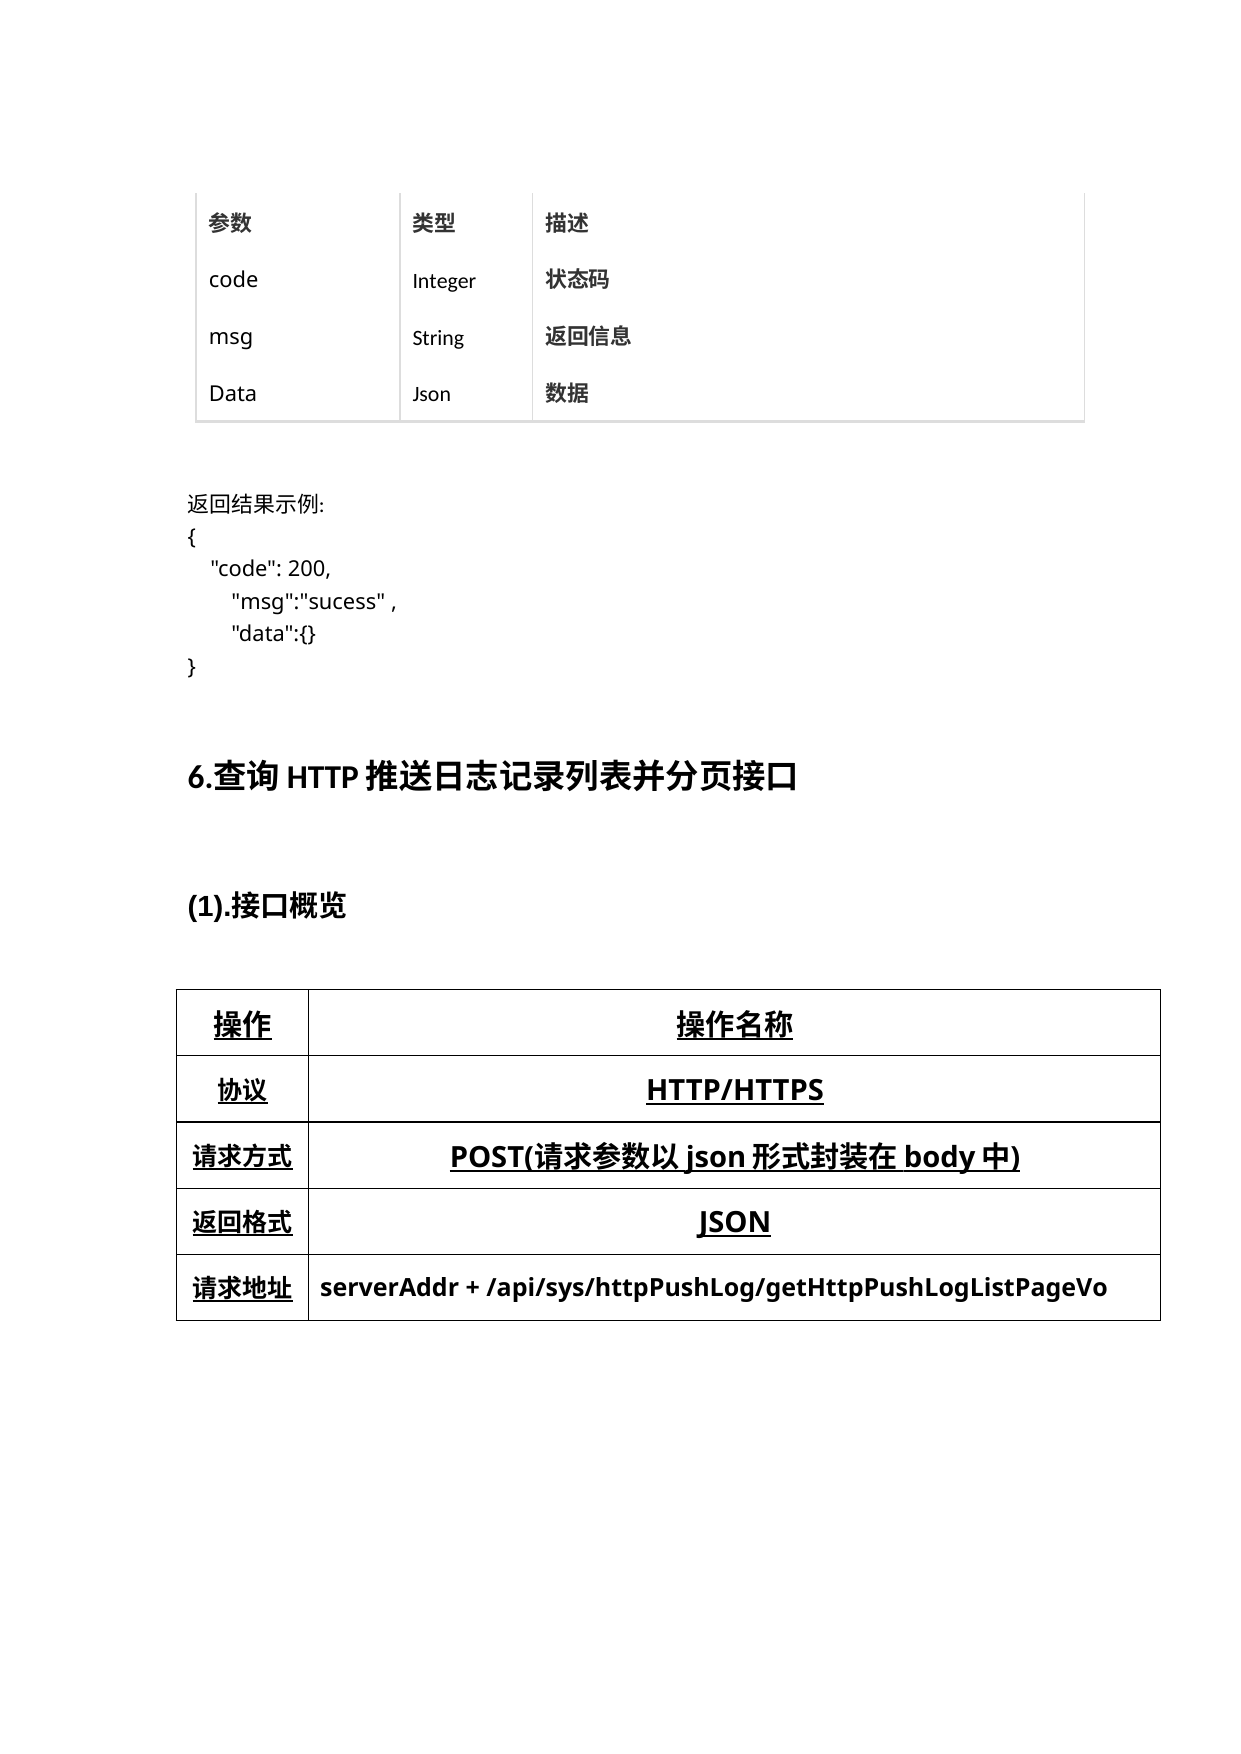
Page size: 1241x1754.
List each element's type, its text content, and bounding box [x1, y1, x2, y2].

table_cell 返回信息 [533, 306, 1084, 363]
table_cell serverAddr + /api/sys/httpPushLog/getHttpPushLogListPageVo [309, 1255, 1160, 1319]
table_cell HTTP/HTTPS [309, 1056, 1160, 1121]
text "code": 200, [187, 552, 1053, 584]
text 返回结果示例: [187, 487, 1053, 519]
table_header 参数 [197, 193, 399, 250]
table_cell msg [197, 306, 399, 363]
table_cell 请求地址 [177, 1255, 308, 1319]
table_cell POST(请求参数以json形式封装在body中) [309, 1123, 1160, 1187]
table_cell 协议 [177, 1056, 308, 1121]
text "data":{} [187, 617, 1053, 649]
table_header 操作 [177, 990, 308, 1055]
table_cell Data [197, 363, 399, 420]
text } [187, 649, 1053, 682]
table_header 描述 [533, 193, 1084, 250]
table_cell 数据 [533, 363, 1084, 420]
table_cell String [401, 306, 532, 363]
table_header 类型 [401, 193, 532, 250]
table_cell 返回格式 [177, 1189, 308, 1253]
subtitle (1).接口概览 [187, 871, 1053, 936]
table_cell Json [401, 363, 532, 420]
subtitle 6.查询HTTP推送日志记录列表并分页接口 [187, 742, 1053, 807]
table_cell JSON [309, 1189, 1160, 1253]
text { [187, 519, 1053, 552]
table_header 操作名称 [309, 990, 1160, 1055]
table_cell code [197, 250, 399, 306]
text "msg":"sucess" , [187, 584, 1053, 617]
table_cell 请求方式 [177, 1123, 308, 1187]
table_cell Integer [401, 250, 532, 306]
table_cell 状态码 [533, 250, 1084, 306]
